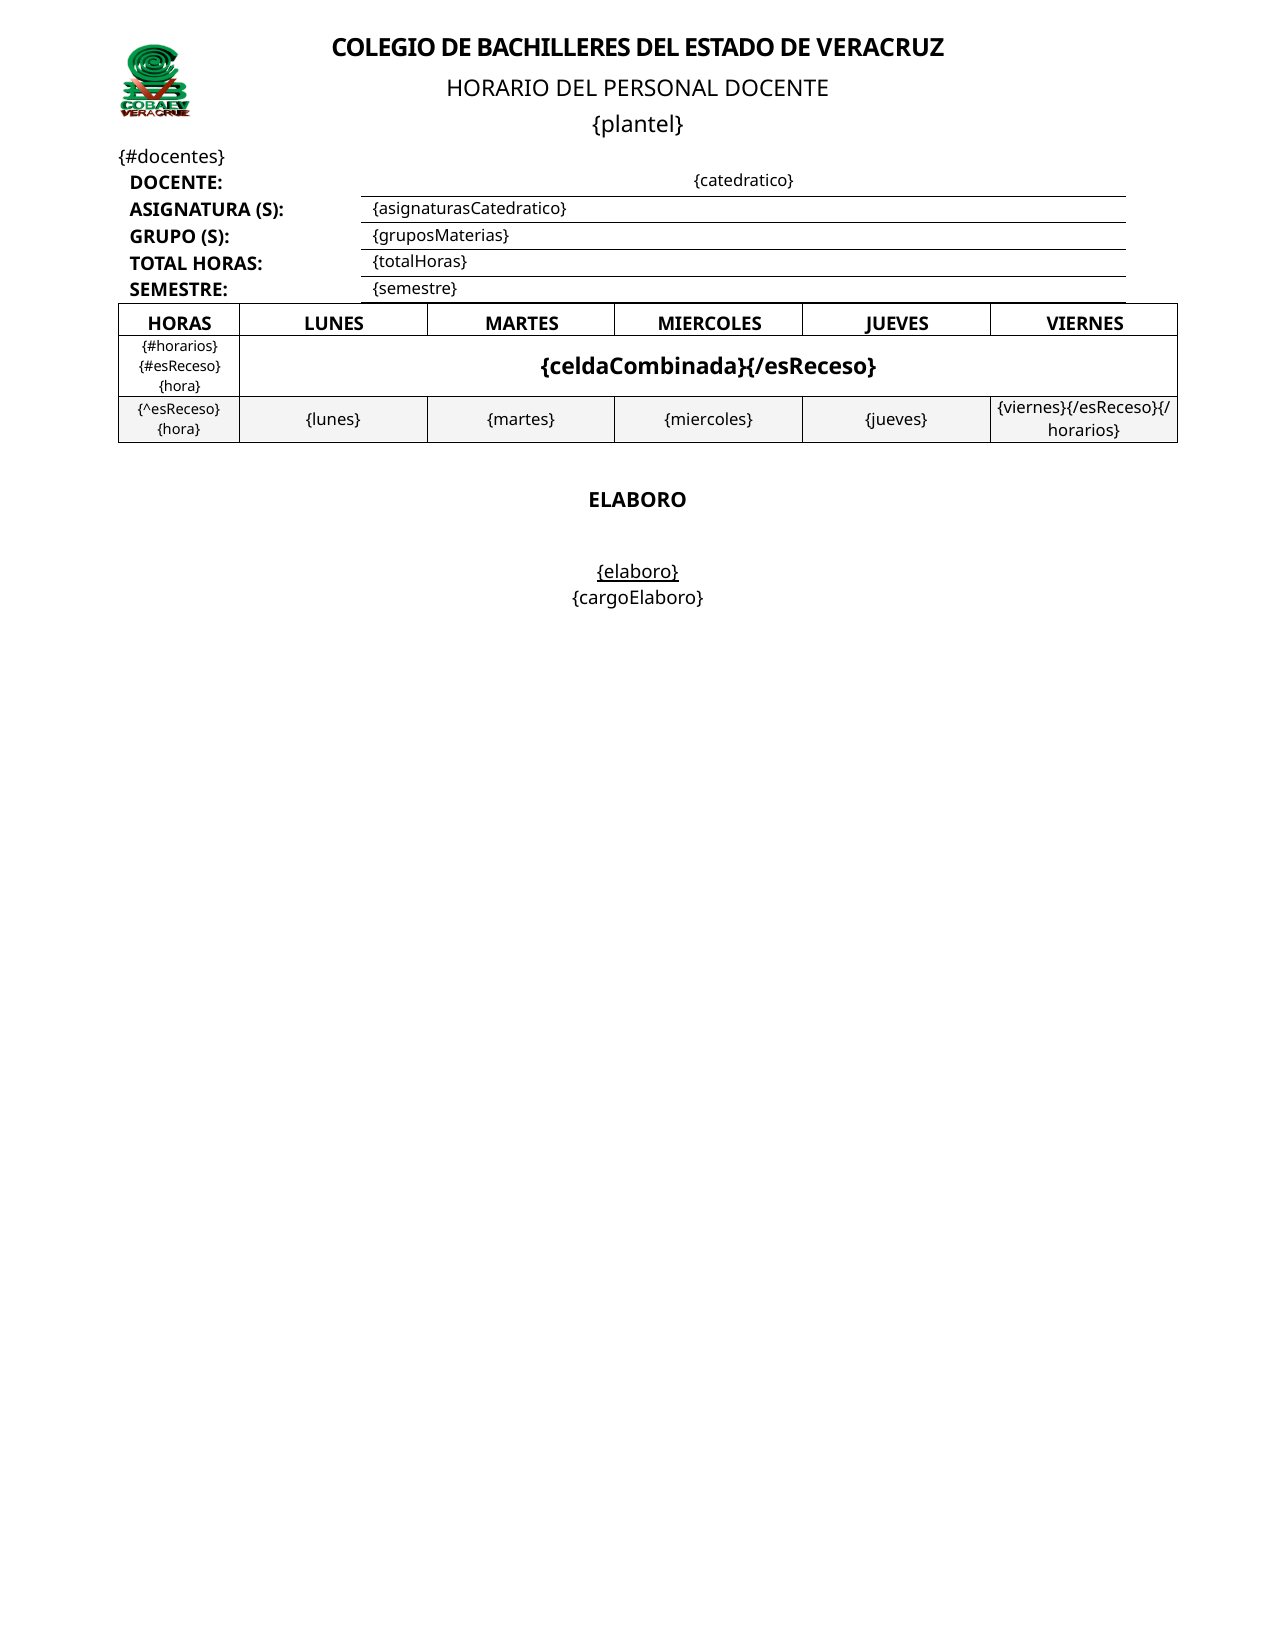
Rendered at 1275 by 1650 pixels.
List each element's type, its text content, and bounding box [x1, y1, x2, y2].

table_cell {semestre} [361, 277, 1126, 302]
table_cell {viernes}{/esReceso}{/horarios} [991, 397, 1177, 441]
table_header VIERNES [991, 304, 1177, 335]
table_header LUNES [240, 304, 427, 335]
table_header MIERCOLES [615, 304, 802, 335]
table_header DOCENTE: [118, 169, 361, 196]
table_header MARTES [428, 304, 614, 335]
table_header JUEVES [803, 304, 990, 335]
table_header {catedratico} [361, 169, 1126, 196]
table_cell SEMESTRE: [118, 276, 361, 302]
table_cell {asignaturasCatedratico} [361, 197, 1126, 222]
table_cell {miercoles} [615, 397, 802, 441]
text {#docentes} [118, 143, 1157, 169]
text {cargoElaboro} [118, 584, 1157, 609]
table_cell {totalHoras} [361, 250, 1126, 276]
picture [118, 43, 194, 118]
table_cell GRUPO (S): [118, 222, 361, 249]
table_cell {#horarios}{#esReceso}{hora} [119, 336, 239, 396]
text {elaboro} [118, 558, 1157, 584]
table_cell TOTAL HORAS: [118, 249, 361, 276]
table_header HORAS [119, 304, 239, 335]
table_cell {jueves} [803, 397, 990, 441]
table_cell {^esReceso}{hora} [119, 397, 239, 441]
table_cell {gruposMaterias} [361, 223, 1126, 249]
table_cell {celdaCombinada}{/esReceso} [240, 336, 1177, 396]
table_cell {martes} [428, 397, 614, 441]
table_cell ASIGNATURA (S): [118, 196, 361, 222]
table_cell {lunes} [240, 397, 427, 441]
text ELABORO [118, 485, 1157, 513]
